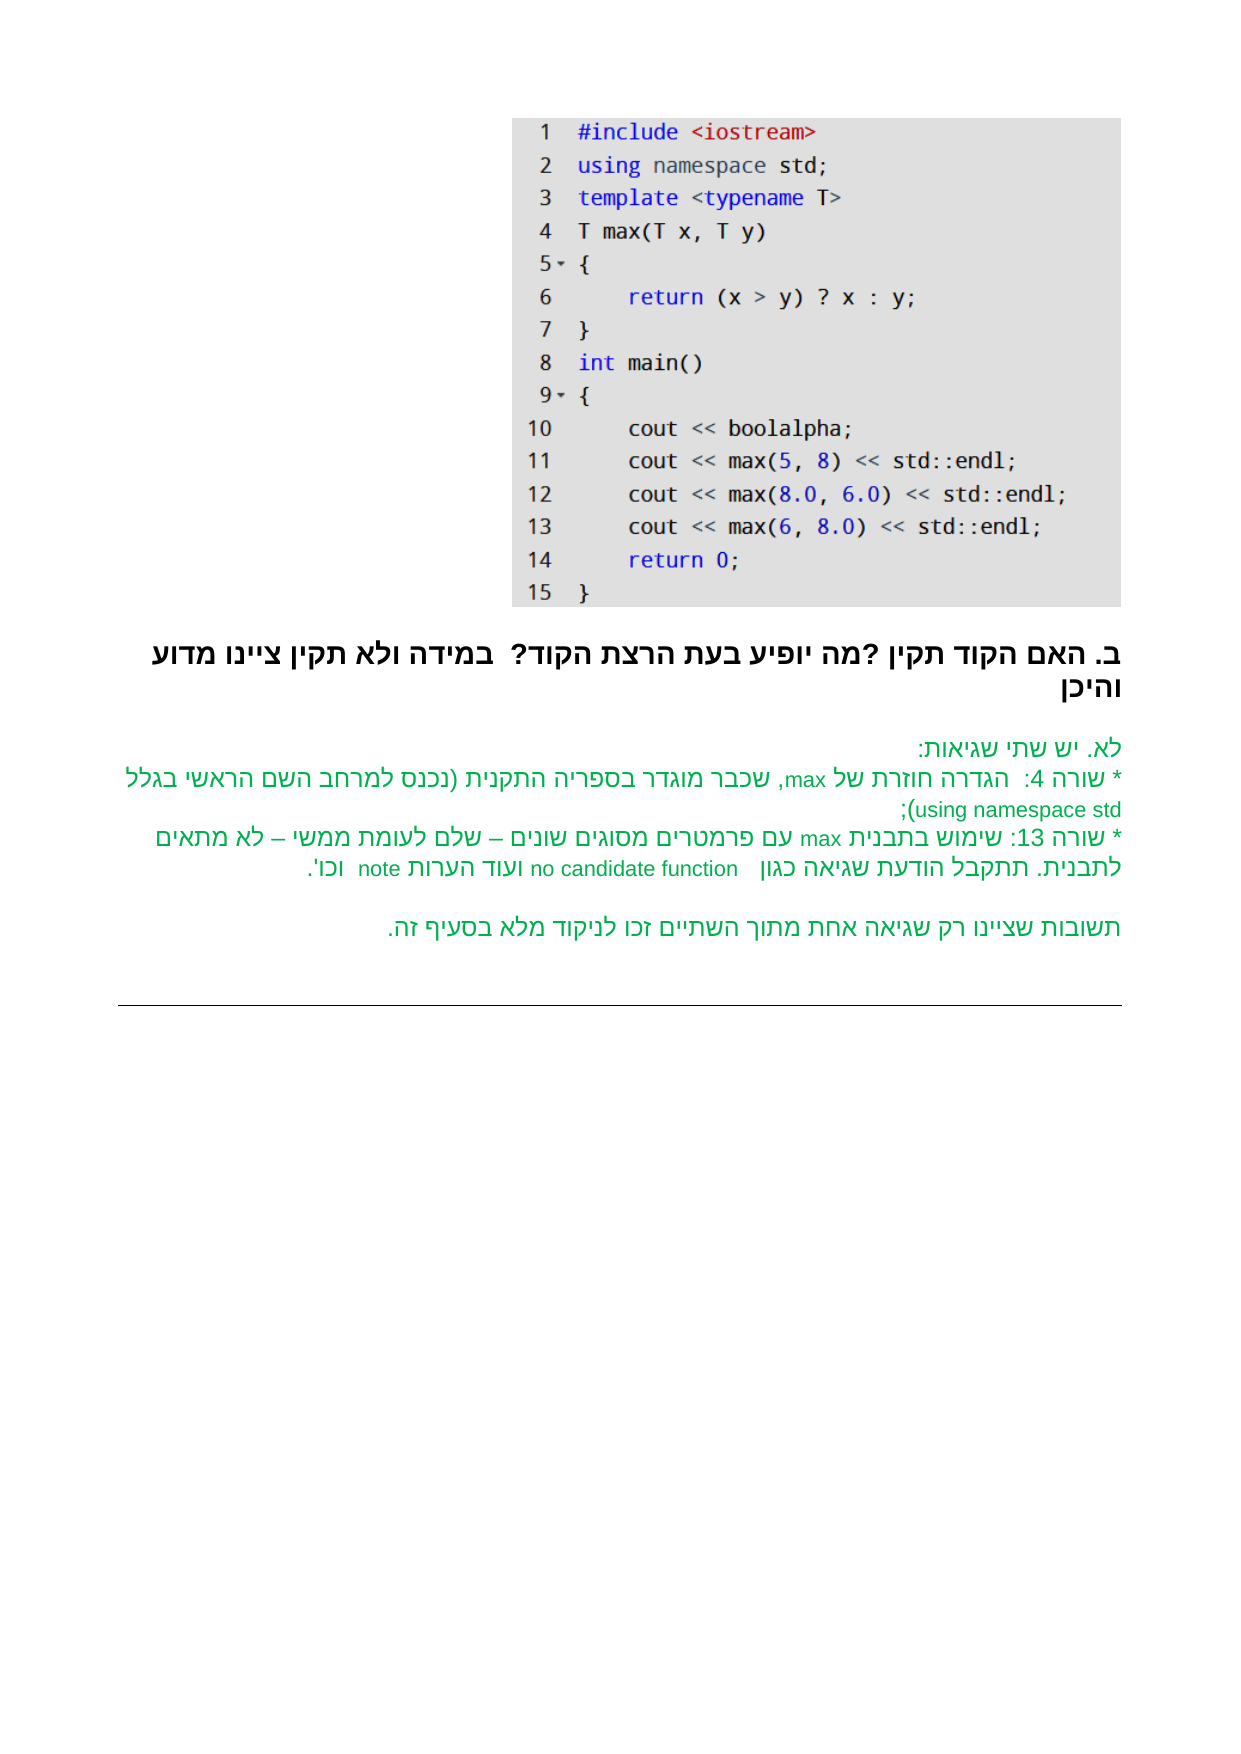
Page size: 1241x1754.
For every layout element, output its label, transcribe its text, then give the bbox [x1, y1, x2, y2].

text * שורה 13: שימוש בתבנית max עם פרמטרים מסוגים שונים – שלם לעומת ממשי – לא מתאים לתבנית. תתקבל הודעת שגיאה כגון no candidate function ועוד הערות note וכו'. [118, 822, 1122, 882]
text ב. האם הקוד תקין ?מה יופיע בעת הרצת הקוד? במידה ולא תקין ציינו מדוע והיכן [118, 607, 1122, 704]
text תשובות שציינו רק שגיאה אחת מתוך השתיים זכו לניקוד מלא בסעיף זה. [118, 912, 1122, 941]
text * שורה 4: הגדרה חוזרת של max, שכבר מוגדר בספריה התקנית (נכנס למרחב השם הראשי בגללusing namespace std); [118, 763, 1122, 822]
text לא. יש שתי שגיאות: [118, 733, 1122, 763]
picture [512, 118, 1121, 607]
